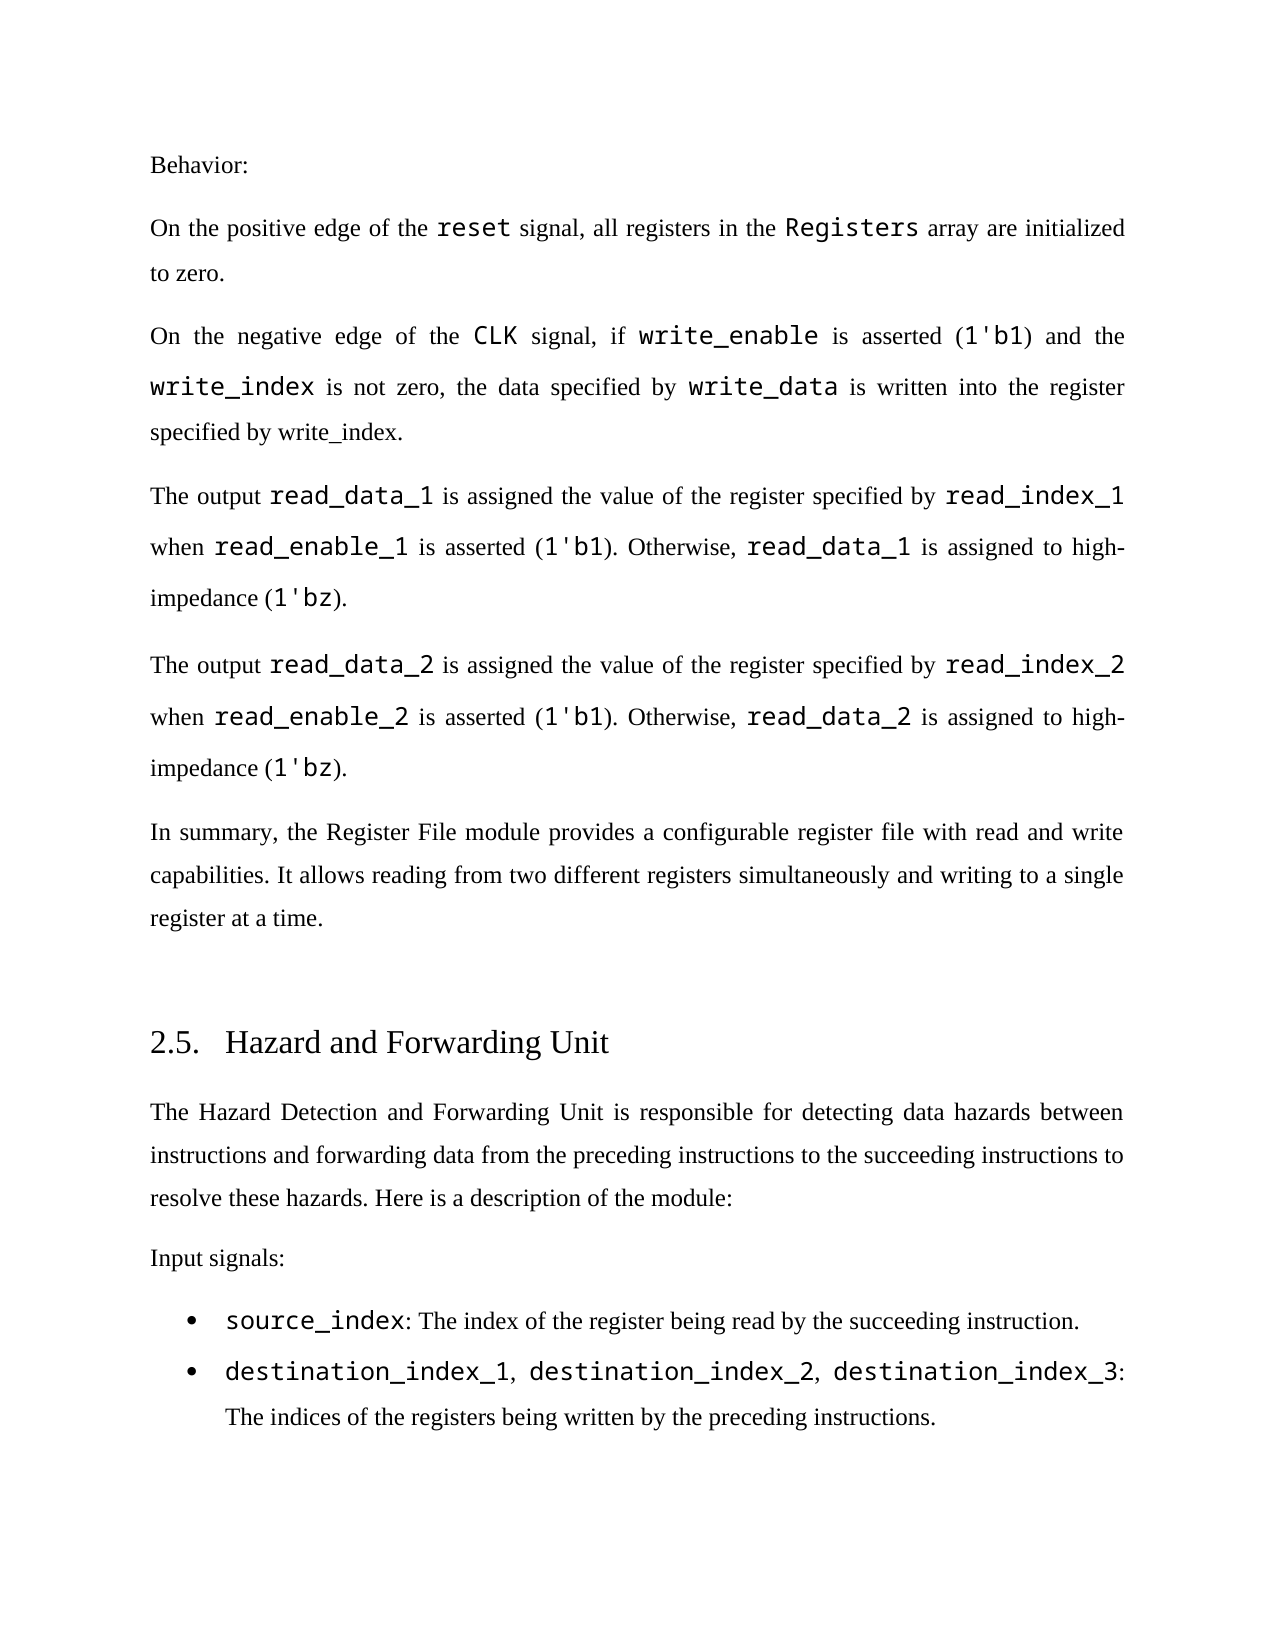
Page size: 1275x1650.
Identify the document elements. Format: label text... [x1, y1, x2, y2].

text Input signals: [150, 1243, 1125, 1272]
list source_index: The index of the register being read by the succeeding instruction. [187, 1303, 1125, 1337]
text On the positive edge of the reset signal, all registers in the Registers array are initialized to zero. [150, 210, 1125, 287]
list destination_index_1, destination_index_2, destination_index_3: The indices of the registers being written by the preceding instructions. [187, 1354, 1125, 1431]
text The Hazard Detection and Forwarding Unit is responsible for detecting data hazards between instructions and forwarding data from the preceding instructions to the succeeding instructions to resolve these hazards. Here is a description of the module: [150, 1097, 1125, 1212]
text The output read_data_1 is assigned the value of the register specified by read_index_1 when read_enable_1 is asserted (1'b1). Otherwise, read_data_1 is assigned to high-impedance (1'bz). [150, 477, 1125, 613]
text The output read_data_2 is assigned the value of the register specified by read_index_2 when read_enable_2 is asserted (1'b1). Otherwise, read_data_2 is assigned to high-impedance (1'bz). [150, 647, 1125, 783]
text In summary, the Register File module provides a configurable register file with read and write capabilities. It allows reading from two different registers simultaneously and writing to a single register at a time. [150, 817, 1125, 932]
text On the negative edge of the CLK signal, if write_enable is asserted (1'b1) and the write_index is not zero, the data specified by write_data is written into the register specified by write_index. [150, 318, 1125, 446]
list Hazard and Forwarding Unit [150, 1023, 1125, 1061]
text Behavior: [150, 150, 1125, 179]
